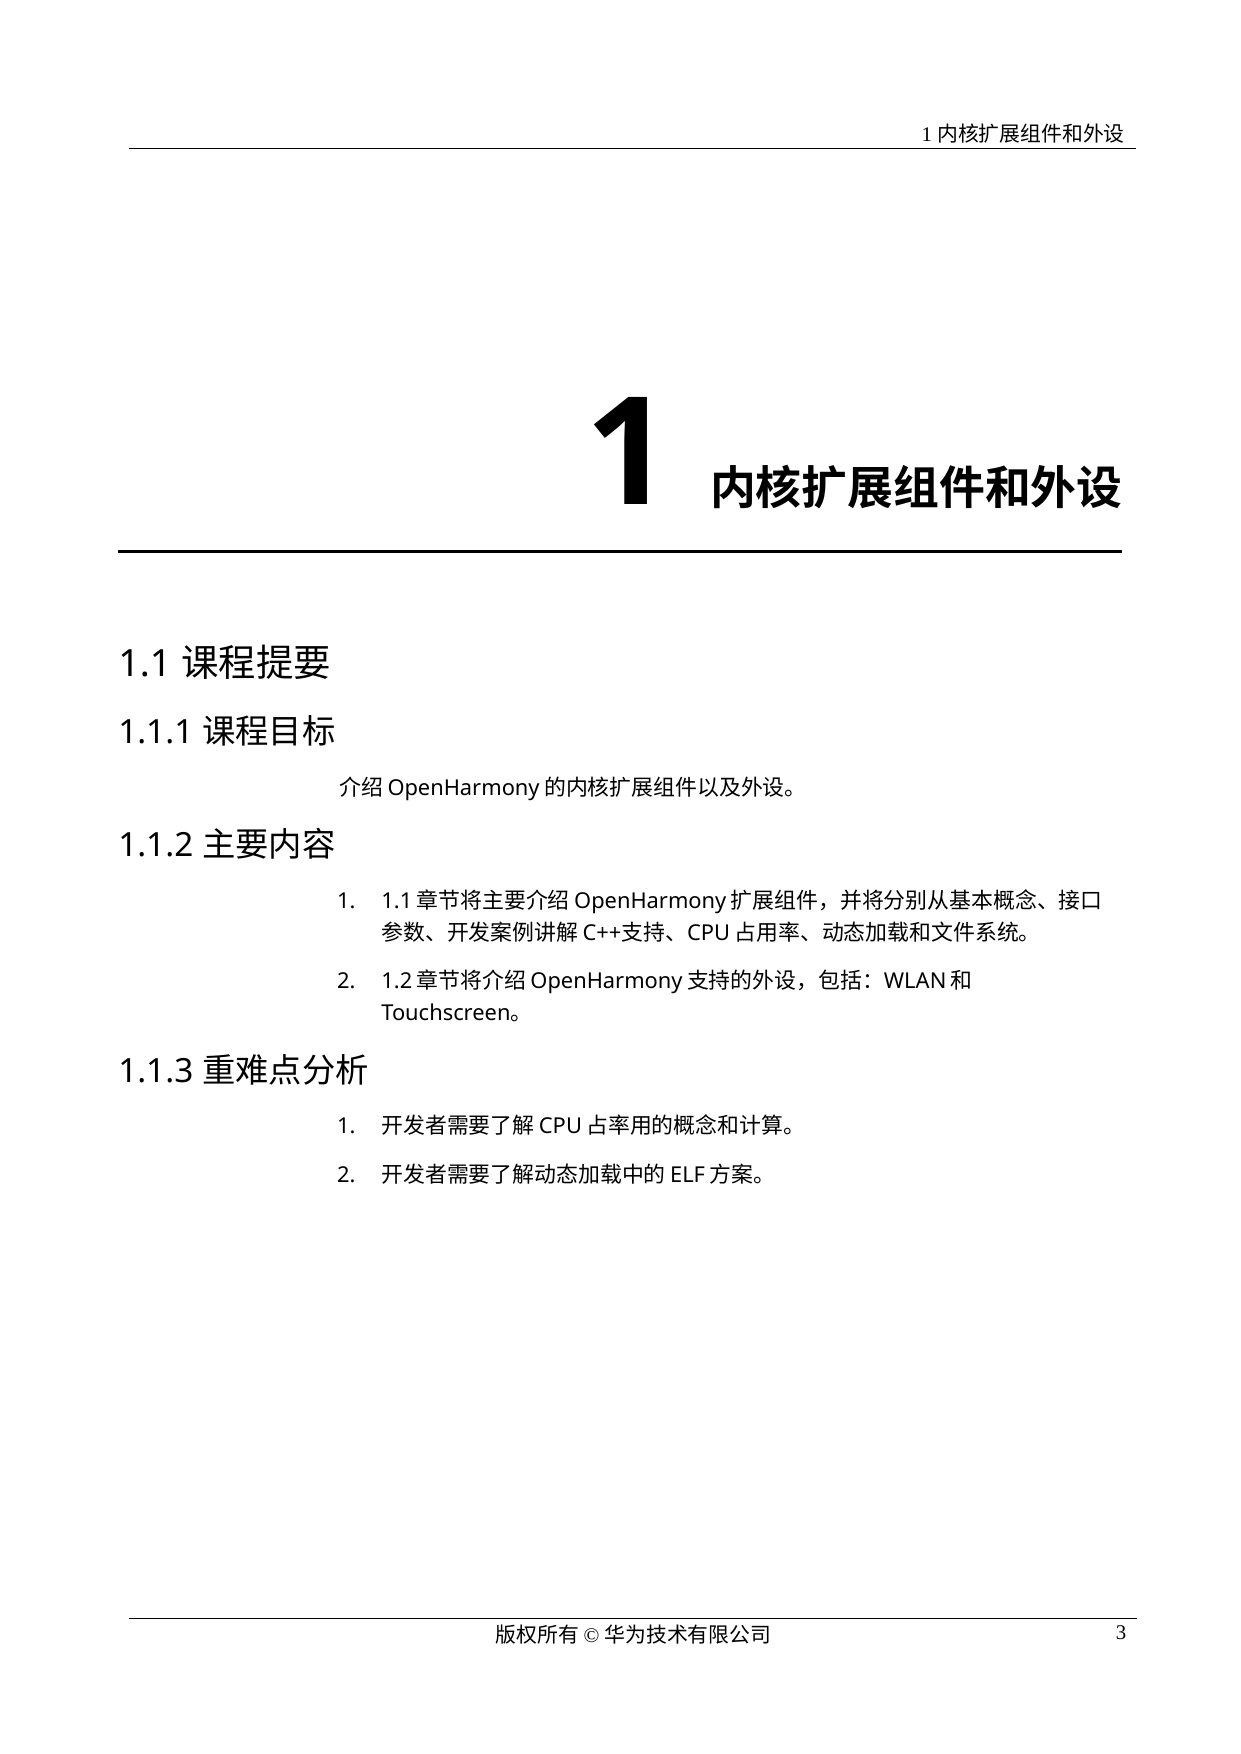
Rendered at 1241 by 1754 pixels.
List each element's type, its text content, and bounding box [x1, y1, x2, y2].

list 开发者需要了解CPU占率用的概念和计算。 [337, 1108, 1122, 1140]
list 1.1章节将主要介绍OpenHarmony扩展组件，并将分别从基本概念、接口参数、开发案例讲解C++支持、CPU占用率、动态加载和文件系统。 [337, 883, 1122, 947]
list 开发者需要了解动态加载中的ELF方案。 [337, 1157, 1122, 1189]
subtitle 重难点分析 [118, 1043, 1122, 1092]
subtitle 主要内容 [118, 818, 1122, 866]
subtitle 内核扩展组件和外设 [118, 344, 1122, 550]
text 介绍OpenHarmony的内核扩展组件以及外设。 [339, 769, 1122, 801]
list 1.2章节将介绍OpenHarmony支持的外设，包括：WLAN和Touchscreen。 [337, 963, 1122, 1027]
subtitle 课程提要 [118, 637, 1122, 688]
subtitle 课程目标 [118, 704, 1122, 753]
